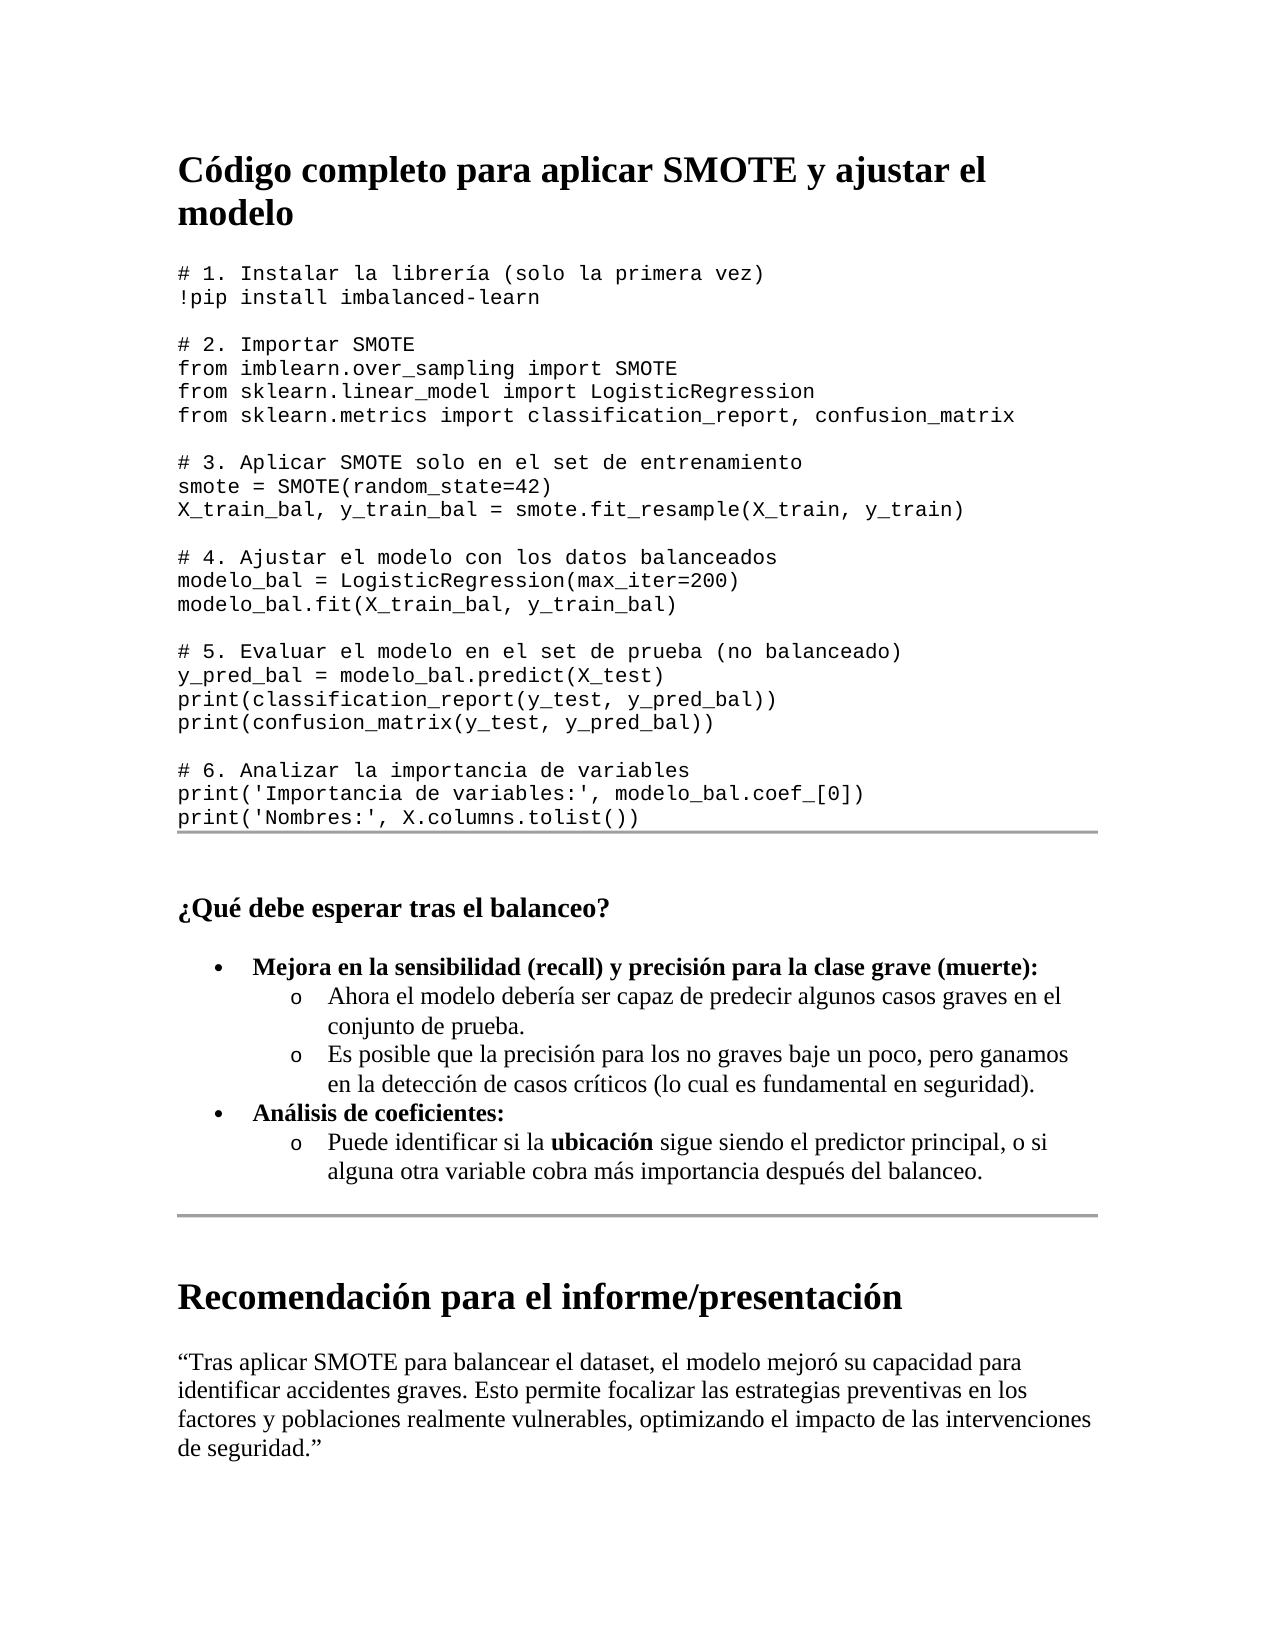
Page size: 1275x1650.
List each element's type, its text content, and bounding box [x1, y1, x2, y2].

text from imblearn.over_sampling import SMOTE [177, 358, 1098, 381]
text # 3. Aplicar SMOTE solo en el set de entrenamiento [177, 452, 1098, 476]
text print('Importancia de variables:', modelo_bal.coef_[0]) [177, 783, 1098, 807]
text smote = SMOTE(random_state=42) [177, 476, 1098, 499]
text Recomendación para el informe/presentación [177, 1274, 1098, 1318]
text from sklearn.metrics import classification_report, confusion_matrix [177, 405, 1098, 428]
text # 5. Evaluar el modelo en el set de prueba (no balanceado) [177, 641, 1098, 665]
text Código completo para aplicar SMOTE y ajustar el modelo [177, 148, 1098, 234]
text !pip install imbalanced-learn [177, 287, 1098, 310]
text # 1. Instalar la librería (solo la primera vez) [177, 263, 1098, 287]
text “Tras aplicar SMOTE para balancear el dataset, el modelo mejoró su capacidad para identificar accidentes graves. Esto permite focalizar las estrategias preventivas en los factores y poblaciones realmente vulnerables, optimizando el impacto de las intervenciones de seguridad.” [177, 1347, 1098, 1462]
text modelo_bal.fit(X_train_bal, y_train_bal) [177, 594, 1098, 618]
text print(classification_report(y_test, y_pred_bal)) [177, 689, 1098, 712]
text # 6. Analizar la importancia de variables [177, 759, 1098, 783]
text # 2. Importar SMOTE [177, 334, 1098, 358]
list Mejora en la sensibilidad (recall) y precisión para la clase grave (muerte): [215, 952, 1098, 981]
text y_pred_bal = modelo_bal.predict(X_test) [177, 665, 1098, 689]
list Puede identificar si la ubicación sigue siendo el predictor principal, o si alguna otra variable cobra más importancia después del balanceo. [290, 1127, 1098, 1185]
text from sklearn.linear_model import LogisticRegression [177, 381, 1098, 405]
text modelo_bal = LogisticRegression(max_iter=200) [177, 570, 1098, 594]
text # 4. Ajustar el modelo con los datos balanceados [177, 547, 1098, 570]
list Es posible que la precisión para los no graves baje un poco, pero ganamos en la detección de casos críticos (lo cual es fundamental en seguridad). [290, 1039, 1098, 1098]
text print('Nombres:', X.columns.tolist()) [177, 807, 1098, 830]
text print(confusion_matrix(y_test, y_pred_bal)) [177, 712, 1098, 736]
text X_train_bal, y_train_bal = smote.fit_resample(X_train, y_train) [177, 499, 1098, 523]
list Ahora el modelo debería ser capaz de predecir algunos casos graves en el conjunto de prueba. [290, 981, 1098, 1039]
list Análisis de coeficientes: [215, 1098, 1098, 1127]
text ¿Qué debe esperar tras el balanceo? [177, 891, 1098, 923]
